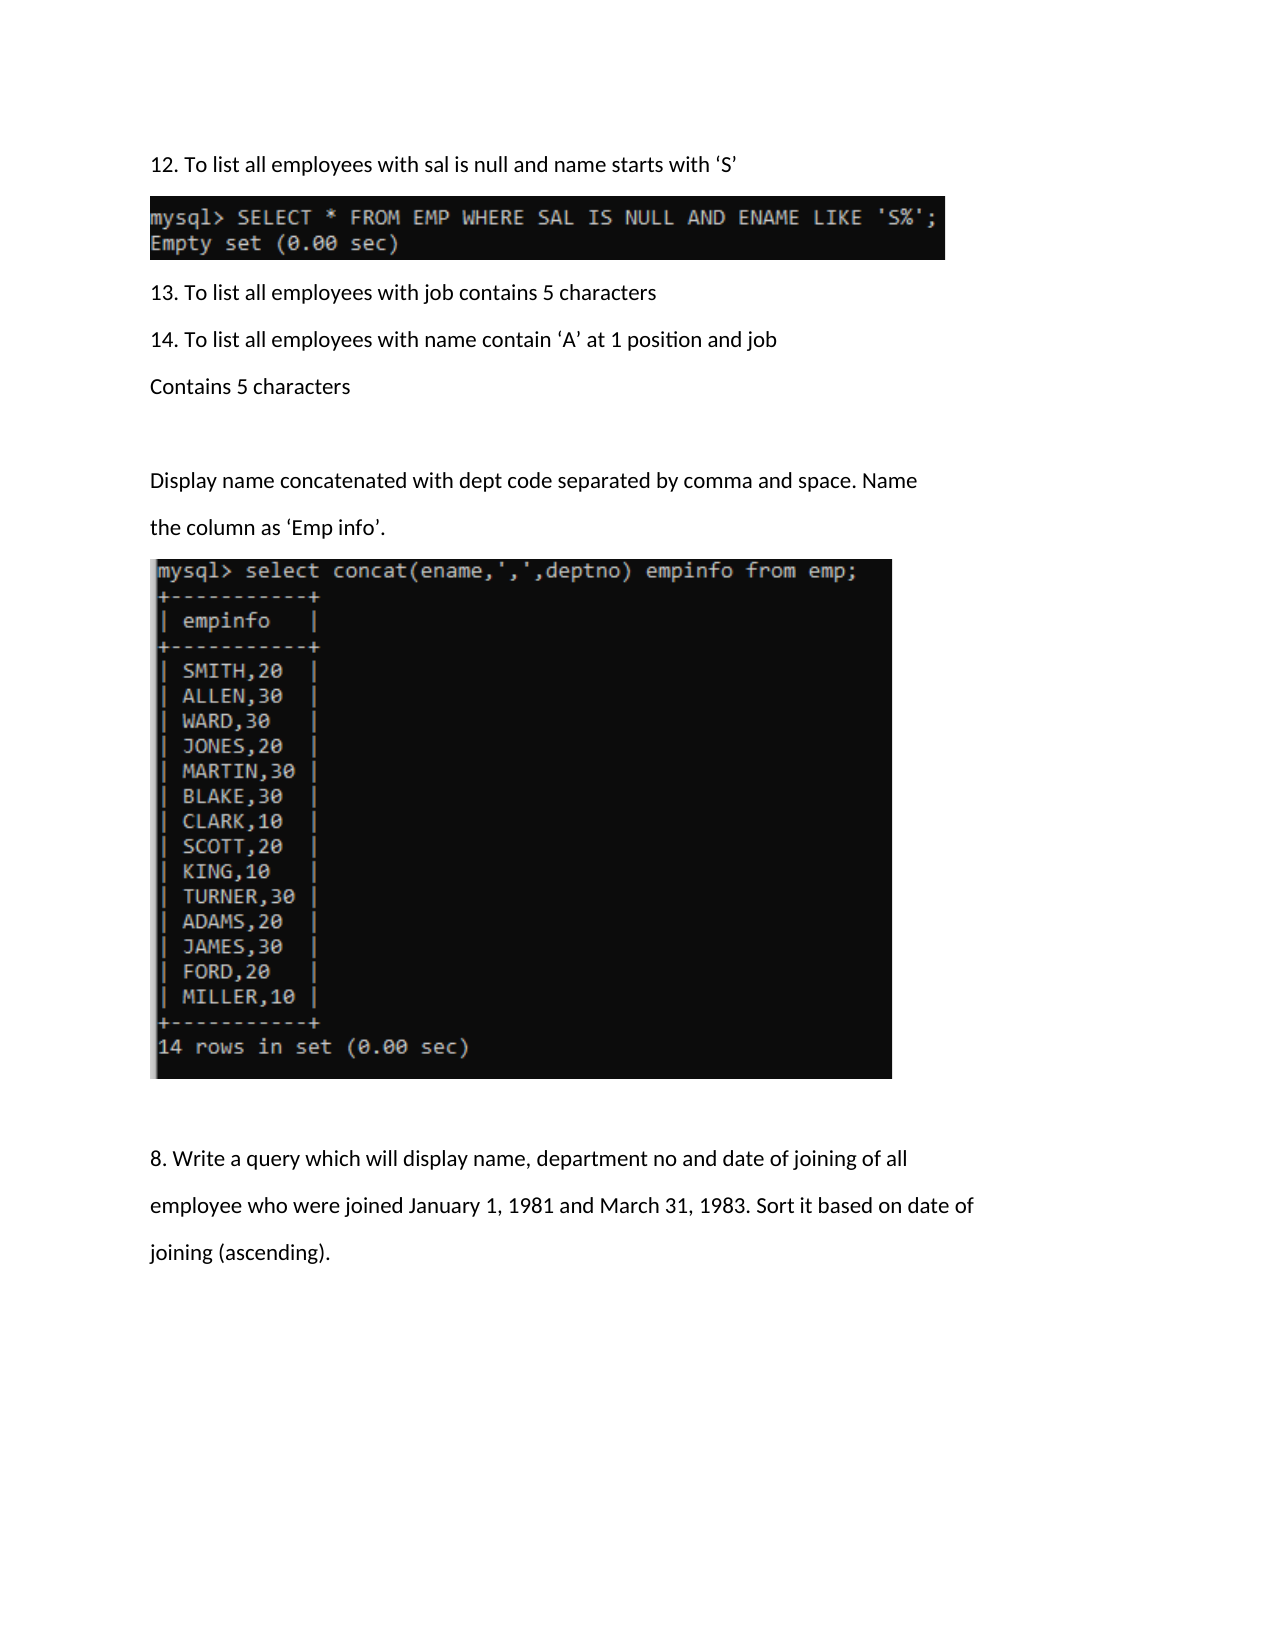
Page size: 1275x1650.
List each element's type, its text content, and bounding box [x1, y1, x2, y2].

text Display name concatenated with dept code separated by comma and space. Name [150, 466, 1125, 494]
text 14. To list all employees with name contain ‘A’ at 1 position and job [150, 325, 1125, 353]
text 12. To list all employees with sal is null and name starts with ‘S’ [150, 150, 1125, 178]
picture [150, 559, 893, 1079]
text Contains 5 characters [150, 372, 1125, 400]
text 13. To list all employees with job contains 5 characters [150, 278, 1125, 306]
picture [150, 196, 946, 260]
text employee who were joined January 1, 1981 and March 31, 1983. Sort it based on date of [150, 1191, 1125, 1219]
text the column as ‘Emp info’. [150, 513, 1125, 541]
text joining (ascending). [150, 1238, 1125, 1266]
text 8. Write a query which will display name, department no and date of joining of all [150, 1144, 1125, 1172]
